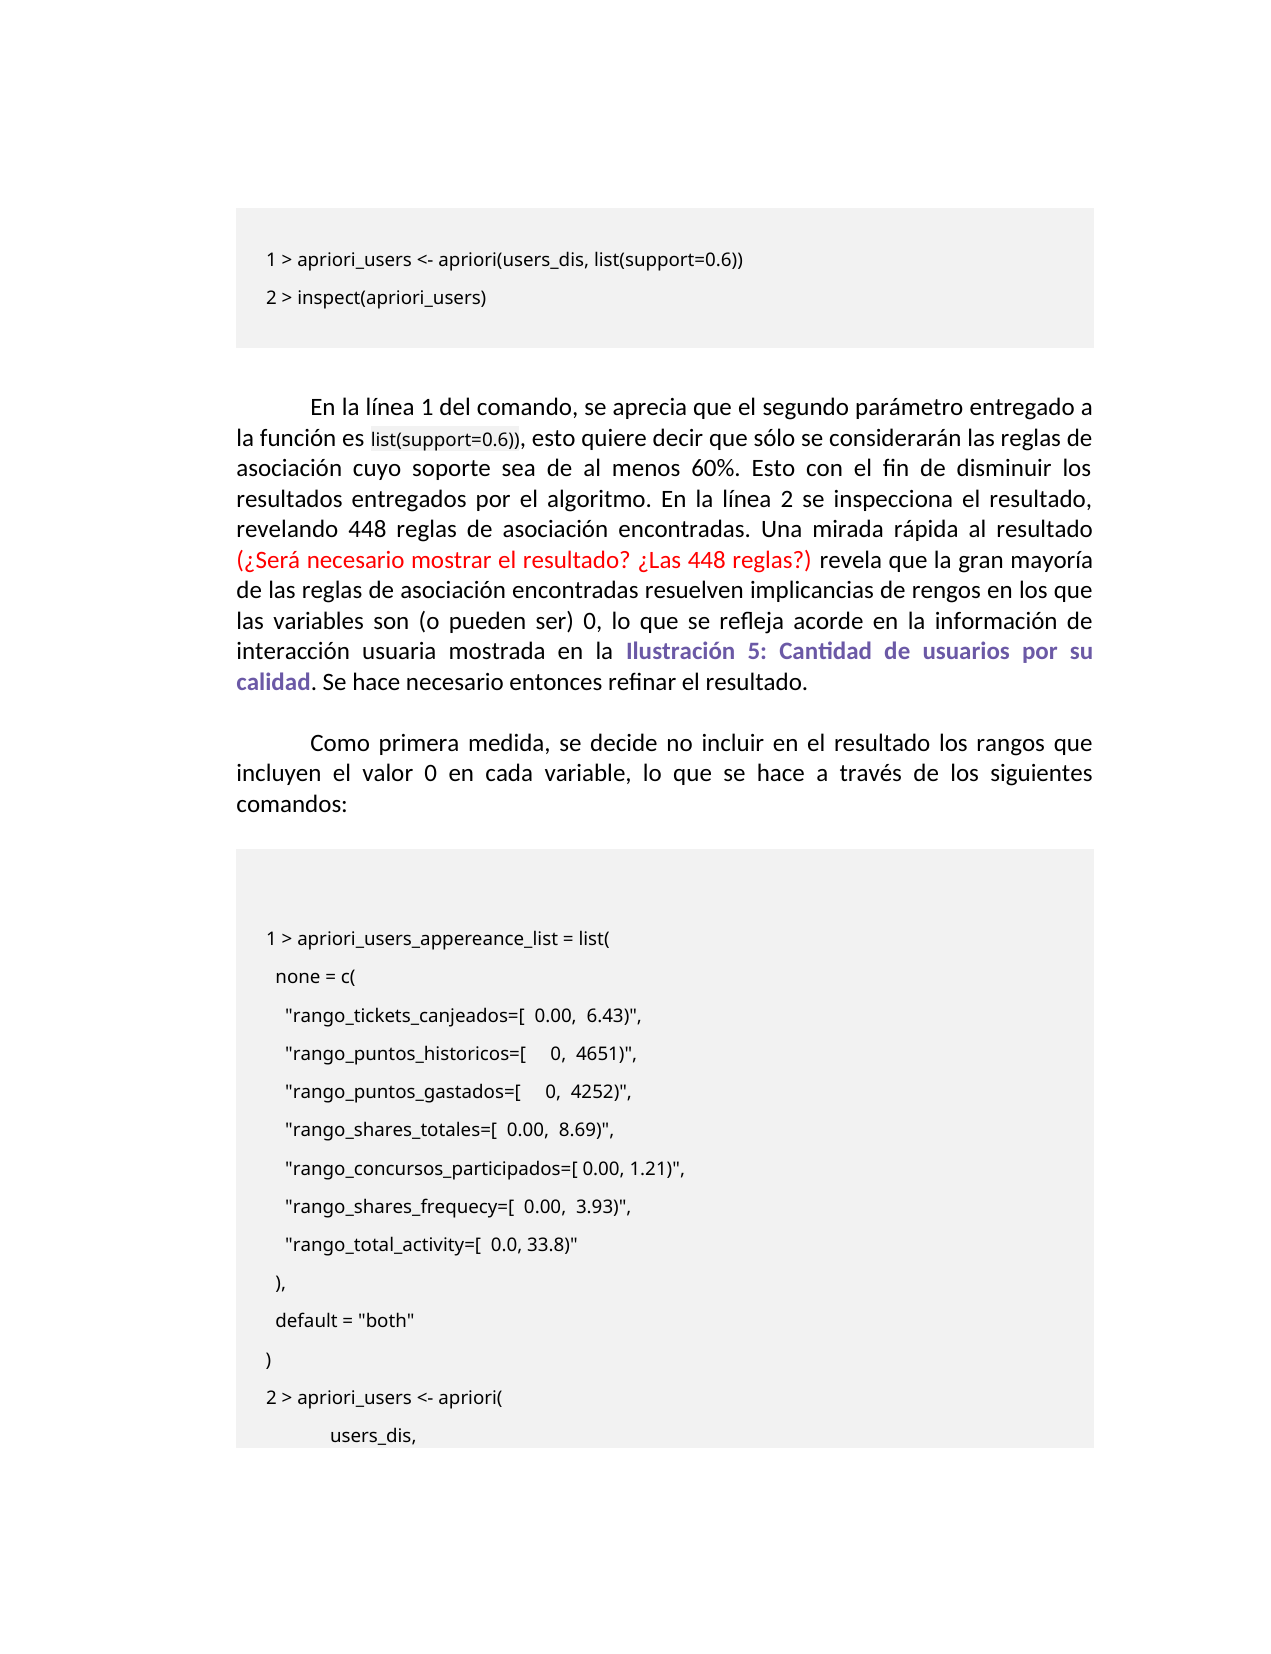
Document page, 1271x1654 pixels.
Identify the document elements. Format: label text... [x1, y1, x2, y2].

text users_dis, [236, 1422, 1094, 1448]
text 2 > apriori_users <- apriori( [236, 1384, 1094, 1410]
text "rango_tickets_canjeados=[ 0.00, 6.43)", [236, 1002, 1094, 1027]
text "rango_total_activity=[ 0.0, 33.8)" [236, 1231, 1094, 1257]
text ), [236, 1269, 1094, 1295]
text 1 > apriori_users_appereance_list = list( [236, 925, 1094, 951]
text 2 > inspect(apriori_users) [236, 284, 1094, 310]
text "rango_concursos_participados=[ 0.00, 1.21)", [236, 1155, 1094, 1180]
text 1 > apriori_users <- apriori(users_dis, list(support=0.6)) [236, 246, 1094, 271]
text En la línea 1 del comando, se aprecia que el segundo parámetro entregado a la función es list(support=0.6)), esto quiere decir que sólo se considerarán las reglas de asociación cuyo soporte sea de al menos 60%. Esto con el fin de disminuir los resultados entregados por el algoritmo. En la línea 2 se inspecciona el resultado, revelando 448 reglas de asociación encontradas. Una mirada rápida al resultado (¿Será necesario mostrar el resultado? ¿Las 448 reglas?) revela que la gran mayoría de las reglas de asociación encontradas resuelven implicancias de rengos en los que las variables son (o pueden ser) 0, lo que se refleja acorde en la información de interacción usuaria mostrada en la Ilustración 5: Cantidad de usuarios por su calidad. Se hace necesario entonces refinar el resultado. [236, 391, 1094, 696]
text "rango_puntos_historicos=[ 0, 4651)", [236, 1040, 1094, 1066]
text Como primera medida, se decide no incluir en el resultado los rangos que incluyen el valor 0 en cada variable, lo que se hace a través de los siguientes comandos: [236, 727, 1094, 818]
text "rango_shares_frequecy=[ 0.00, 3.93)", [236, 1193, 1094, 1218]
text "rango_shares_totales=[ 0.00, 8.69)", [236, 1117, 1094, 1142]
text "rango_puntos_gastados=[ 0, 4252)", [236, 1078, 1094, 1104]
text default = "both" [236, 1308, 1094, 1333]
text none = c( [236, 964, 1094, 989]
text ) [236, 1346, 1094, 1371]
